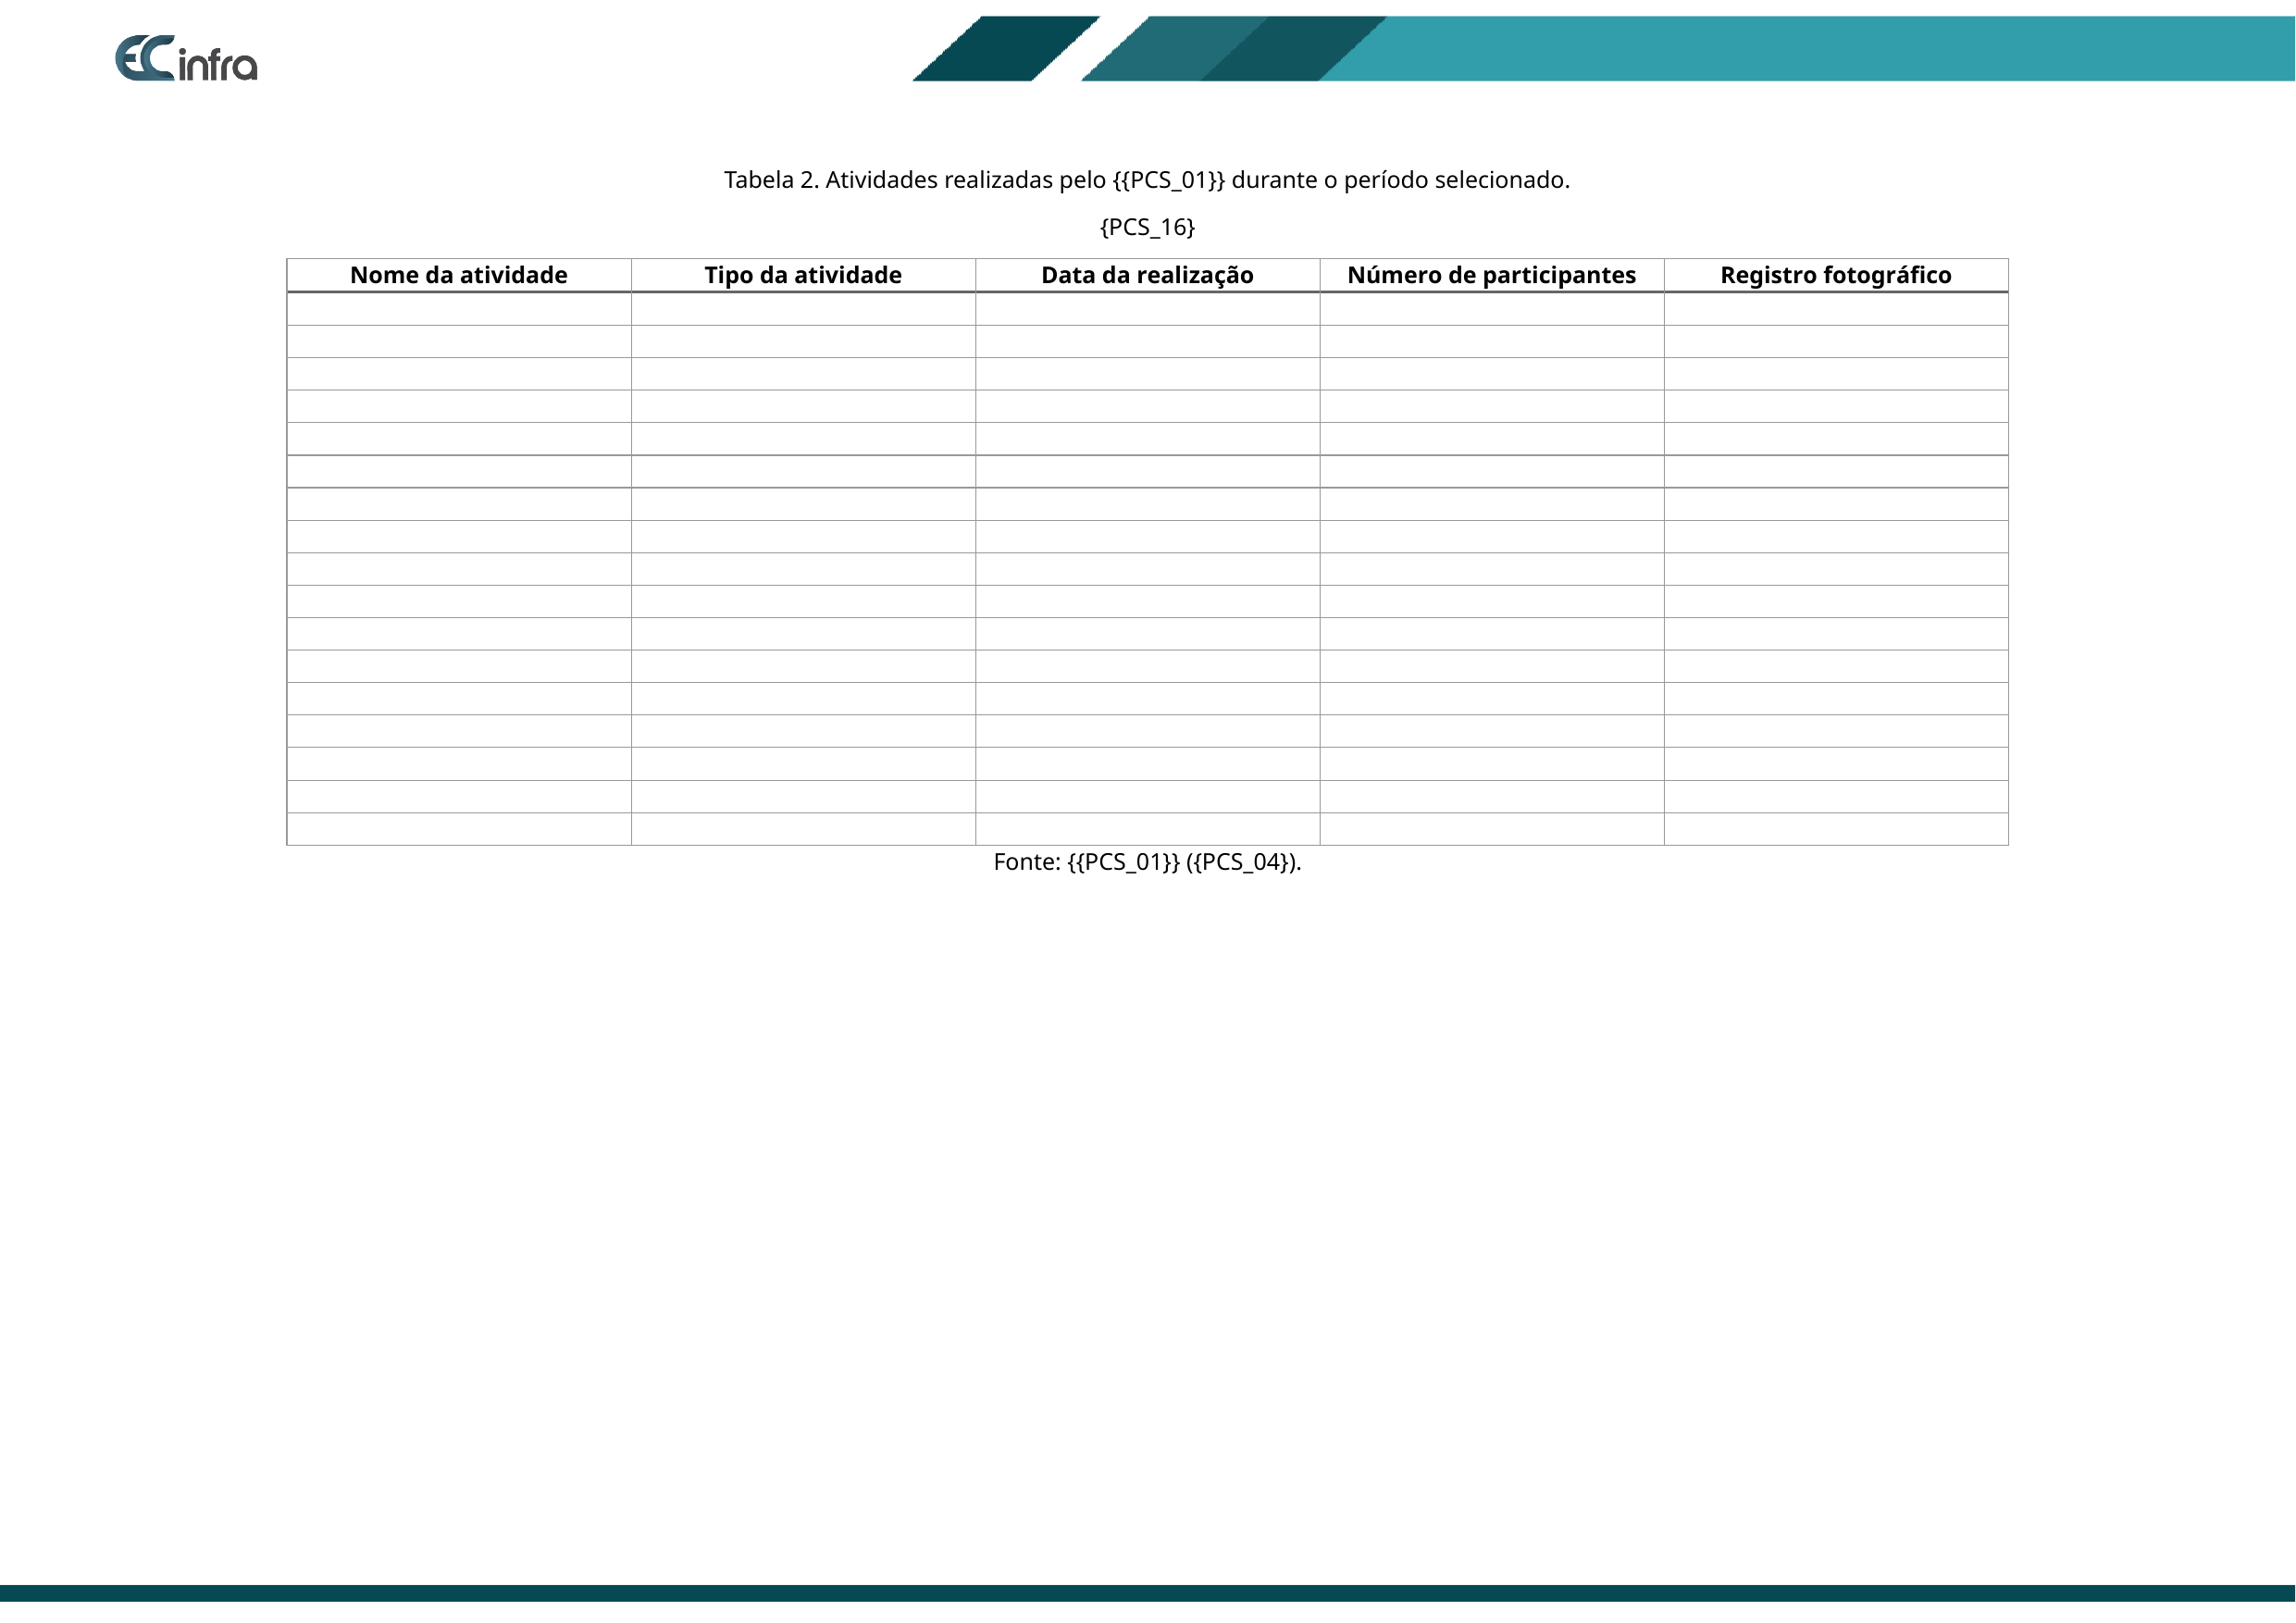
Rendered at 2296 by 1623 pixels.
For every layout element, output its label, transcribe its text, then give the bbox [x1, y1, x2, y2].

table_cell [632, 618, 975, 650]
table_cell [976, 618, 1320, 650]
table_cell [1665, 683, 2008, 714]
table_cell [1321, 748, 1664, 779]
table_cell [1321, 781, 1664, 812]
picture [0, 0, 2296, 1617]
table_cell [632, 358, 975, 390]
table_cell [632, 326, 975, 357]
table_cell [1321, 715, 1664, 747]
table_cell [976, 781, 1320, 812]
table_cell [632, 456, 975, 487]
table_cell [1665, 423, 2008, 454]
table_cell [976, 521, 1320, 552]
table_cell [1665, 813, 2008, 845]
table_cell [1665, 748, 2008, 779]
table_cell [632, 715, 975, 747]
table_cell [1321, 358, 1664, 390]
table_cell [288, 423, 631, 454]
table_cell [1665, 553, 2008, 585]
table_cell [288, 781, 631, 812]
table_header Data da realização [976, 259, 1320, 291]
table_cell [1665, 715, 2008, 747]
table_cell [976, 390, 1320, 422]
table_cell [288, 748, 631, 779]
text Fonte: {{PCS_01}} ({PCS_04}). [137, 846, 2159, 877]
table_cell [1321, 521, 1664, 552]
table_cell [632, 390, 975, 422]
table_header Nome da atividade [288, 259, 631, 291]
table_cell [1665, 781, 2008, 812]
table_cell [1321, 683, 1664, 714]
table_cell [976, 813, 1320, 845]
table_cell [1665, 326, 2008, 357]
table_cell [632, 553, 975, 585]
table_cell [1321, 813, 1664, 845]
text Tabela 2. Atividades realizadas pelo {{PCS_01}} durante o período selecionado. [137, 164, 2159, 195]
table_cell [288, 293, 631, 325]
table_cell [1321, 586, 1664, 617]
table_cell [632, 423, 975, 454]
table_cell [976, 586, 1320, 617]
table_cell [1665, 293, 2008, 325]
table_cell [1665, 358, 2008, 390]
table_cell [288, 586, 631, 617]
table_cell [976, 748, 1320, 779]
table_cell [1665, 489, 2008, 520]
table_header Tipo da atividade [632, 259, 975, 291]
text {PCS_16} [137, 211, 2159, 242]
table_cell [632, 489, 975, 520]
table_cell [1665, 650, 2008, 682]
table_cell [288, 683, 631, 714]
table_cell [976, 293, 1320, 325]
table_cell [1665, 521, 2008, 552]
table_cell [632, 650, 975, 682]
table_cell [976, 423, 1320, 454]
table_cell [1321, 326, 1664, 357]
table_cell [632, 781, 975, 812]
table_header Número de participantes [1321, 259, 1664, 291]
table_cell [288, 358, 631, 390]
table_cell [1321, 390, 1664, 422]
table_cell [1665, 586, 2008, 617]
table_cell [288, 456, 631, 487]
table_cell [632, 683, 975, 714]
table_cell [1321, 423, 1664, 454]
table_cell [976, 650, 1320, 682]
table_cell [1321, 618, 1664, 650]
table_cell [976, 358, 1320, 390]
table_cell [976, 553, 1320, 585]
table_cell [1321, 456, 1664, 487]
table_cell [1321, 293, 1664, 325]
table_cell [288, 326, 631, 357]
table_cell [288, 715, 631, 747]
table_cell [288, 813, 631, 845]
table_cell [288, 521, 631, 552]
table_cell [1321, 553, 1664, 585]
table_cell [976, 489, 1320, 520]
table_cell [632, 521, 975, 552]
table_cell [1665, 390, 2008, 422]
table_cell [288, 650, 631, 682]
table_cell [1321, 650, 1664, 682]
table_cell [976, 683, 1320, 714]
table_cell [632, 748, 975, 779]
table_cell [1665, 456, 2008, 487]
table_cell [1321, 489, 1664, 520]
table_cell [288, 390, 631, 422]
table_cell [632, 293, 975, 325]
table_cell [1665, 618, 2008, 650]
table_cell [288, 618, 631, 650]
table_cell [632, 586, 975, 617]
table_cell [976, 715, 1320, 747]
table_header Registro fotográfico [1665, 259, 2008, 291]
table_cell [288, 553, 631, 585]
table_cell [976, 326, 1320, 357]
table_cell [288, 489, 631, 520]
table_cell [632, 813, 975, 845]
table_cell [976, 456, 1320, 487]
